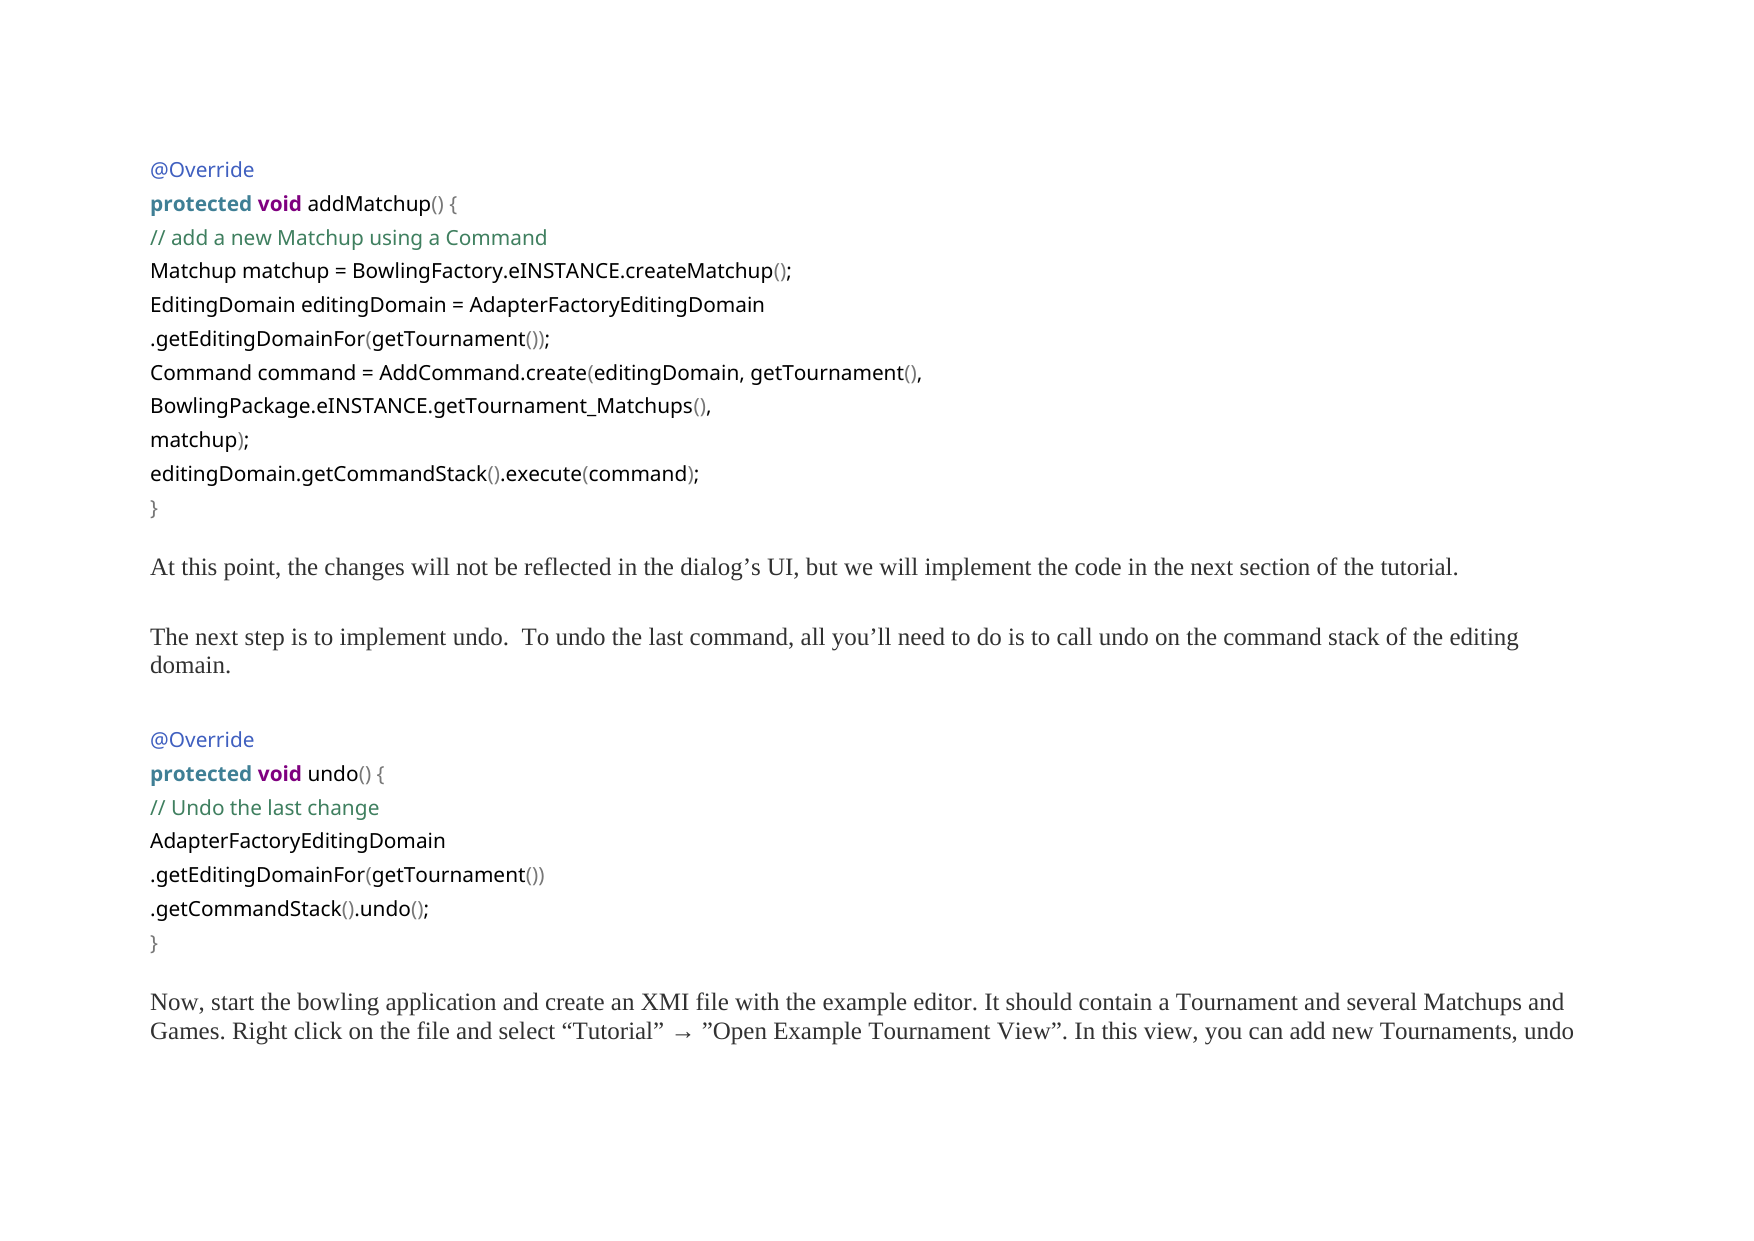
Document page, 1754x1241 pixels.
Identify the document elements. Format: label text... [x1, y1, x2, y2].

text Matchup matchup = BowlingFactory.eINSTANCE.createMatchup(); [150, 251, 1604, 285]
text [150, 987, 1604, 1045]
text AdapterFactoryEditingDomain [150, 821, 1604, 855]
text // add a new Matchup using a Command [150, 217, 1604, 251]
text @Override [150, 720, 1604, 754]
text editingDomain.getCommandStack().execute(command); [150, 454, 1604, 487]
text Command command = AddCommand.create(editingDomain, getTournament(), [150, 352, 1604, 386]
text EditingDomain editingDomain = AdapterFactoryEditingDomain [150, 285, 1604, 319]
text // Undo the last change [150, 787, 1604, 821]
text .getCommandStack().undo(); [150, 889, 1604, 922]
text BowlingPackage.eINSTANCE.getTournament_Matchups(), [150, 386, 1604, 420]
text matchup); [150, 420, 1604, 454]
text At this point, the changes will not be reflected in the dialog’s UI, but we will implement the code in the next section of the tutorial. [150, 552, 1604, 581]
text @Override [150, 150, 1604, 184]
text } [150, 922, 1604, 956]
text protected void undo() { [150, 754, 1604, 787]
text .getEditingDomainFor(getTournament()) [150, 855, 1604, 889]
text } [150, 487, 1604, 521]
text The next step is to implement undo. To undo the last command, all you’ll need to do is to call undo on the command stack of the editing domain. [150, 622, 1604, 679]
text protected void addMatchup() { [150, 184, 1604, 217]
text .getEditingDomainFor(getTournament()); [150, 319, 1604, 352]
